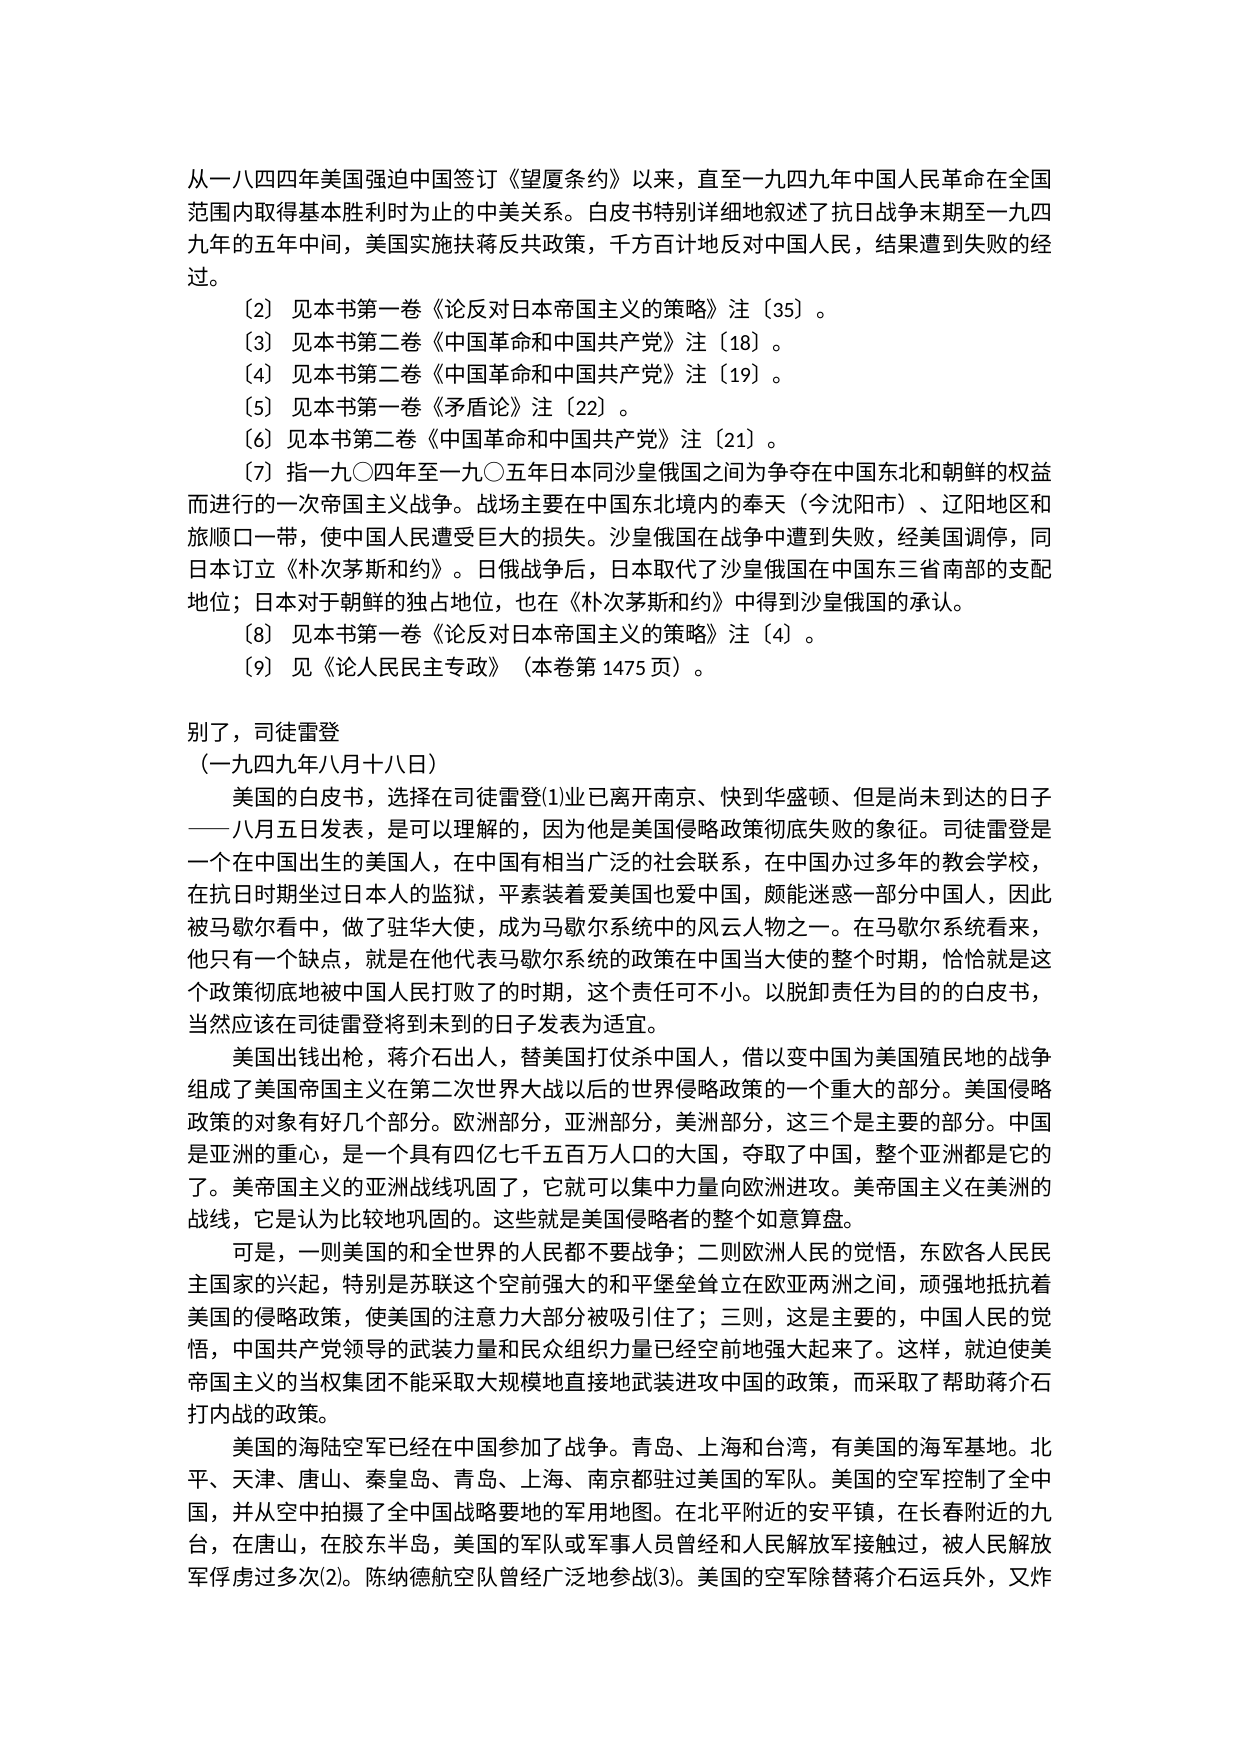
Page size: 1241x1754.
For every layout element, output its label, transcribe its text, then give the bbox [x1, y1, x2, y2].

text 〔6〕见本书第二卷《中国革命和中国共产党》注〔21〕。 [187, 422, 1053, 454]
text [187, 162, 1053, 292]
text （一九四九年八月十八日） [187, 747, 1053, 779]
text 〔8〕 见本书第一卷《论反对日本帝国主义的策略》注〔4〕。 [187, 617, 1053, 649]
text 〔3〕 见本书第二卷《中国革命和中国共产党》注〔18〕。 [187, 324, 1053, 357]
text 〔5〕 见本书第一卷《矛盾论》注〔22〕。 [187, 389, 1053, 422]
text 可是，一则美国的和全世界的人民都不要战争；二则欧洲人民的觉悟，东欧各人民民主国家的兴起，特别是苏联这个空前强大的和平堡垒耸立在欧亚两洲之间，顽强地抵抗着美国的侵略政策，使美国的注意力大部分被吸引住了；三则，这是主要的，中国人民的觉悟，中国共产党领导的武装力量和民众组织力量已经空前地强大起来了。这样，就迫使美帝国主义的当权集团不能采取大规模地直接地武装进攻中国的政策，而采取了帮助蒋介石打内战的政策。 [187, 1234, 1053, 1429]
text 别了，司徒雷登 [187, 714, 1053, 747]
text 〔2〕 见本书第一卷《论反对日本帝国主义的策略》注〔35〕。 [187, 292, 1053, 324]
text 〔9〕 见《论人民民主专政》（本卷第1475页）。 [187, 649, 1053, 682]
text 〔4〕 见本书第二卷《中国革命和中国共产党》注〔19〕。 [187, 357, 1053, 389]
text 美国的白皮书，选择在司徒雷登⑴业已离开南京、快到华盛顿、但是尚未到达的日子——八月五日发表，是可以理解的，因为他是美国侵略政策彻底失败的象征。司徒雷登是一个在中国出生的美国人，在中国有相当广泛的社会联系，在中国办过多年的教会学校，在抗日时期坐过日本人的监狱，平素装着爱美国也爱中国，颇能迷惑一部分中国人，因此被马歇尔看中，做了驻华大使，成为马歇尔系统中的风云人物之一。在马歇尔系统看来，他只有一个缺点，就是在他代表马歇尔系统的政策在中国当大使的整个时期，恰恰就是这个政策彻底地被中国人民打败了的时期，这个责任可不小。以脱卸责任为目的的白皮书，当然应该在司徒雷登将到未到的日子发表为适宜。 [187, 779, 1053, 1039]
text 〔7〕指一九○四年至一九○五年日本同沙皇俄国之间为争夺在中国东北和朝鲜的权益而进行的一次帝国主义战争。战场主要在中国东北境内的奉天（今沈阳市）、辽阳地区和旅顺口一带，使中国人民遭受巨大的损失。沙皇俄国在战争中遭到失败，经美国调停，同日本订立《朴次茅斯和约》。日俄战争后，日本取代了沙皇俄国在中国东三省南部的支配地位；日本对于朝鲜的独占地位，也在《朴次茅斯和约》中得到沙皇俄国的承认。 [187, 454, 1053, 617]
text 美国出钱出枪，蒋介石出人，替美国打仗杀中国人，借以变中国为美国殖民地的战争，组成了美国帝国主义在第二次世界大战以后的世界侵略政策的一个重大的部分。美国侵略政策的对象有好几个部分。欧洲部分，亚洲部分，美洲部分，这三个是主要的部分。中国是亚洲的重心，是一个具有四亿七千五百万人口的大国，夺取了中国，整个亚洲都是它的了。美帝国主义的亚洲战线巩固了，它就可以集中力量向欧洲进攻。美帝国主义在美洲的战线，它是认为比较地巩固的。这些就是美国侵略者的整个如意算盘。 [187, 1039, 1053, 1234]
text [187, 1429, 1053, 1592]
